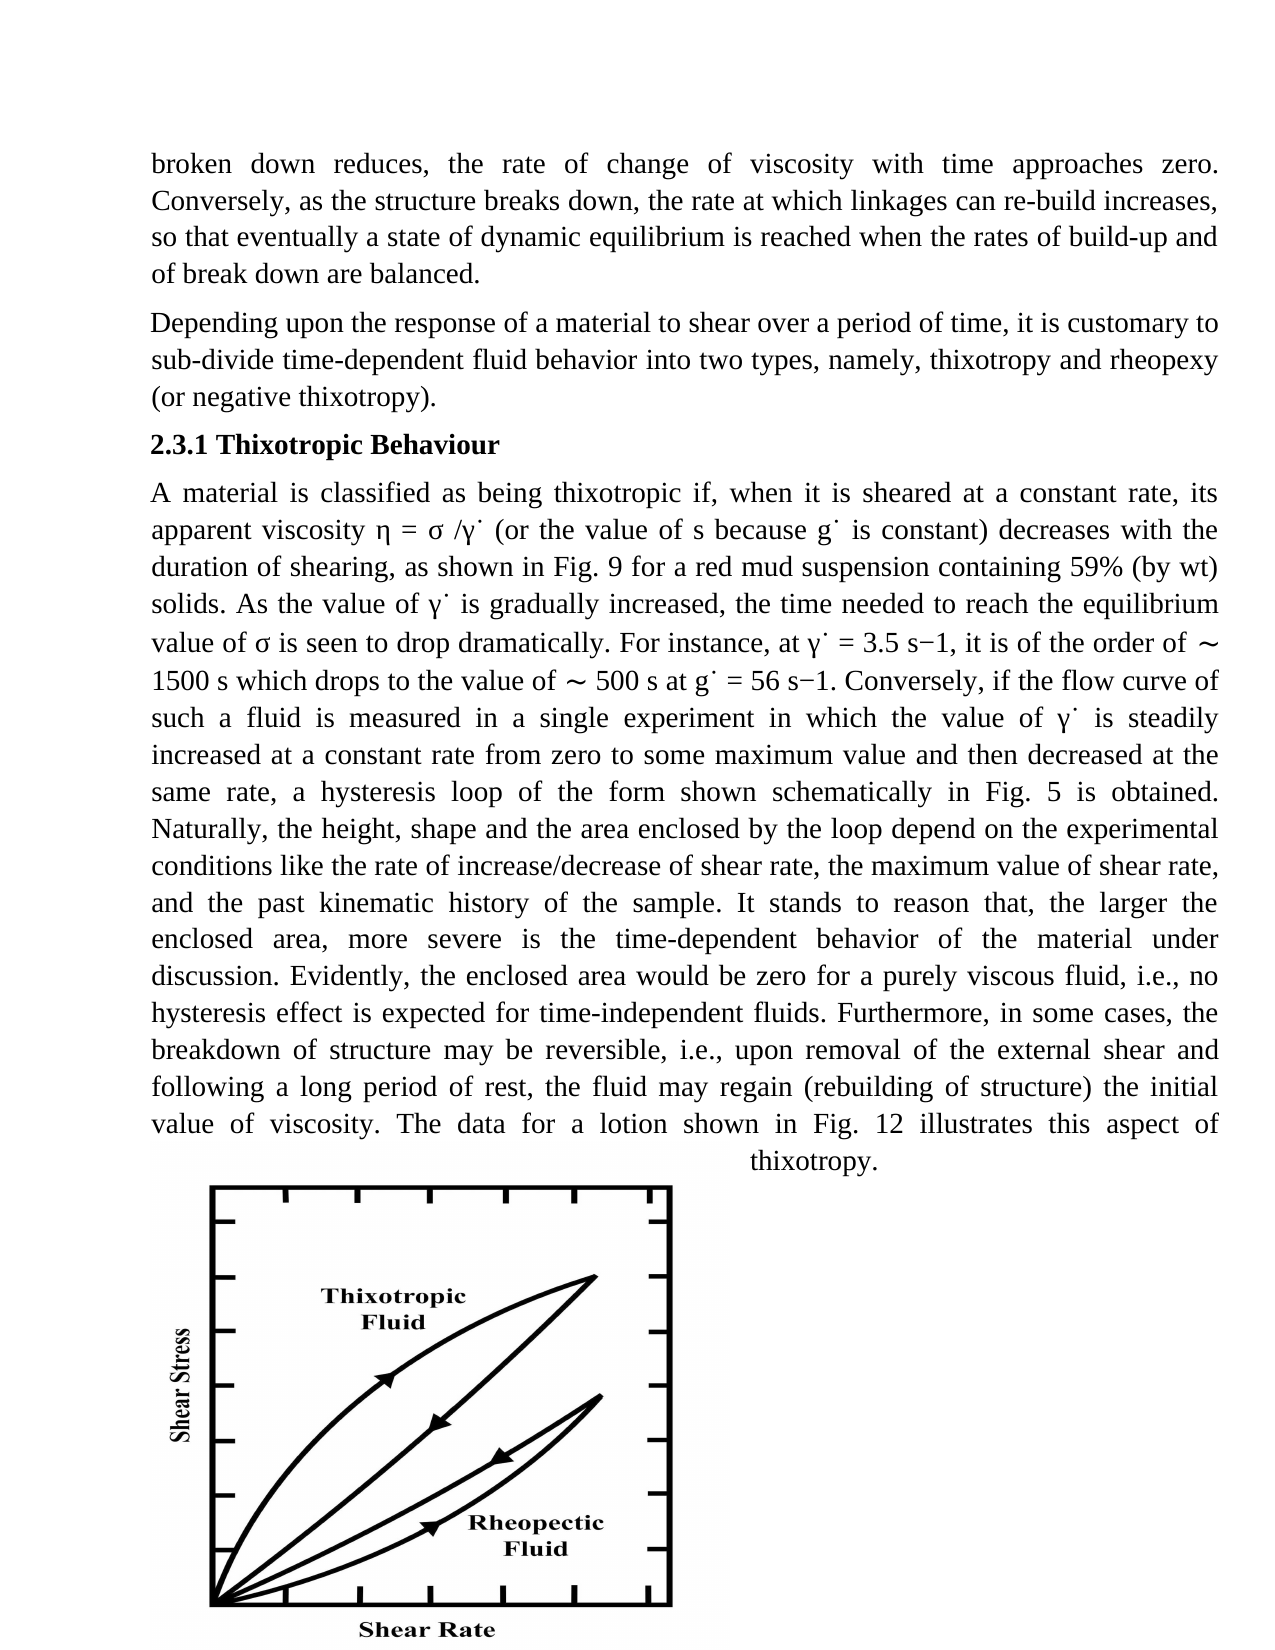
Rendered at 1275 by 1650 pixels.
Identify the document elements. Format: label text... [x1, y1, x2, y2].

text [150, 146, 1220, 290]
text Depending upon the response of a material to shear over a period of time, it is customary to sub-divide time-dependent fluid behavior into two types, namely, thixotropy and rheopexy (or negative thixotropy). [150, 305, 1220, 412]
text 2.3.1 Thixotropic Behaviour [150, 427, 1220, 461]
text A material is classified as being thixotropic if, when it is sheared at a constant rate, its apparent viscosity η = σ /γ˙ (or the value of s because g˙ is constant) decreases with the duration of shearing, as shown in Fig. 9 for a red mud suspension containing 59% (by wt) solids. As the value of γ˙ is gradually increased, the time needed to reach the equilibrium value of σ is seen to drop dramatically. For instance, at γ˙ = 3.5 s−1, it is of the order of ∼ 1500 s which drops to the value of ∼ 500 s at g˙ = 56 s−1. Conversely, if the flow curve of such a fluid is measured in a single experiment in which the value of γ˙ is steadily increased at a constant rate from zero to some maximum value and then decreased at the same rate, a hysteresis loop of the form shown schematically in Fig. 5 is obtained. Naturally, the height, shape and the area enclosed by the loop depend on the experimental conditions like the rate of increase/decrease of shear rate, the maximum value of shear rate, and the past kinematic history of the sample. It stands to reason that, the larger the enclosed area, more severe is the time-dependent behavior of the material under discussion. Evidently, the enclosed area would be zero for a purely viscous fluid, i.e., no hysteresis effect is expected for time-independent fluids. Furthermore, in some cases, the breakdown of structure may be reversible, i.e., upon removal of the external shear and following a long period of rest, the fluid may regain (rebuilding of structure) the initial value of viscosity. The data for a lotion shown in Fig. 12 illustrates this aspect of thixotropy. [150, 476, 1220, 1176]
